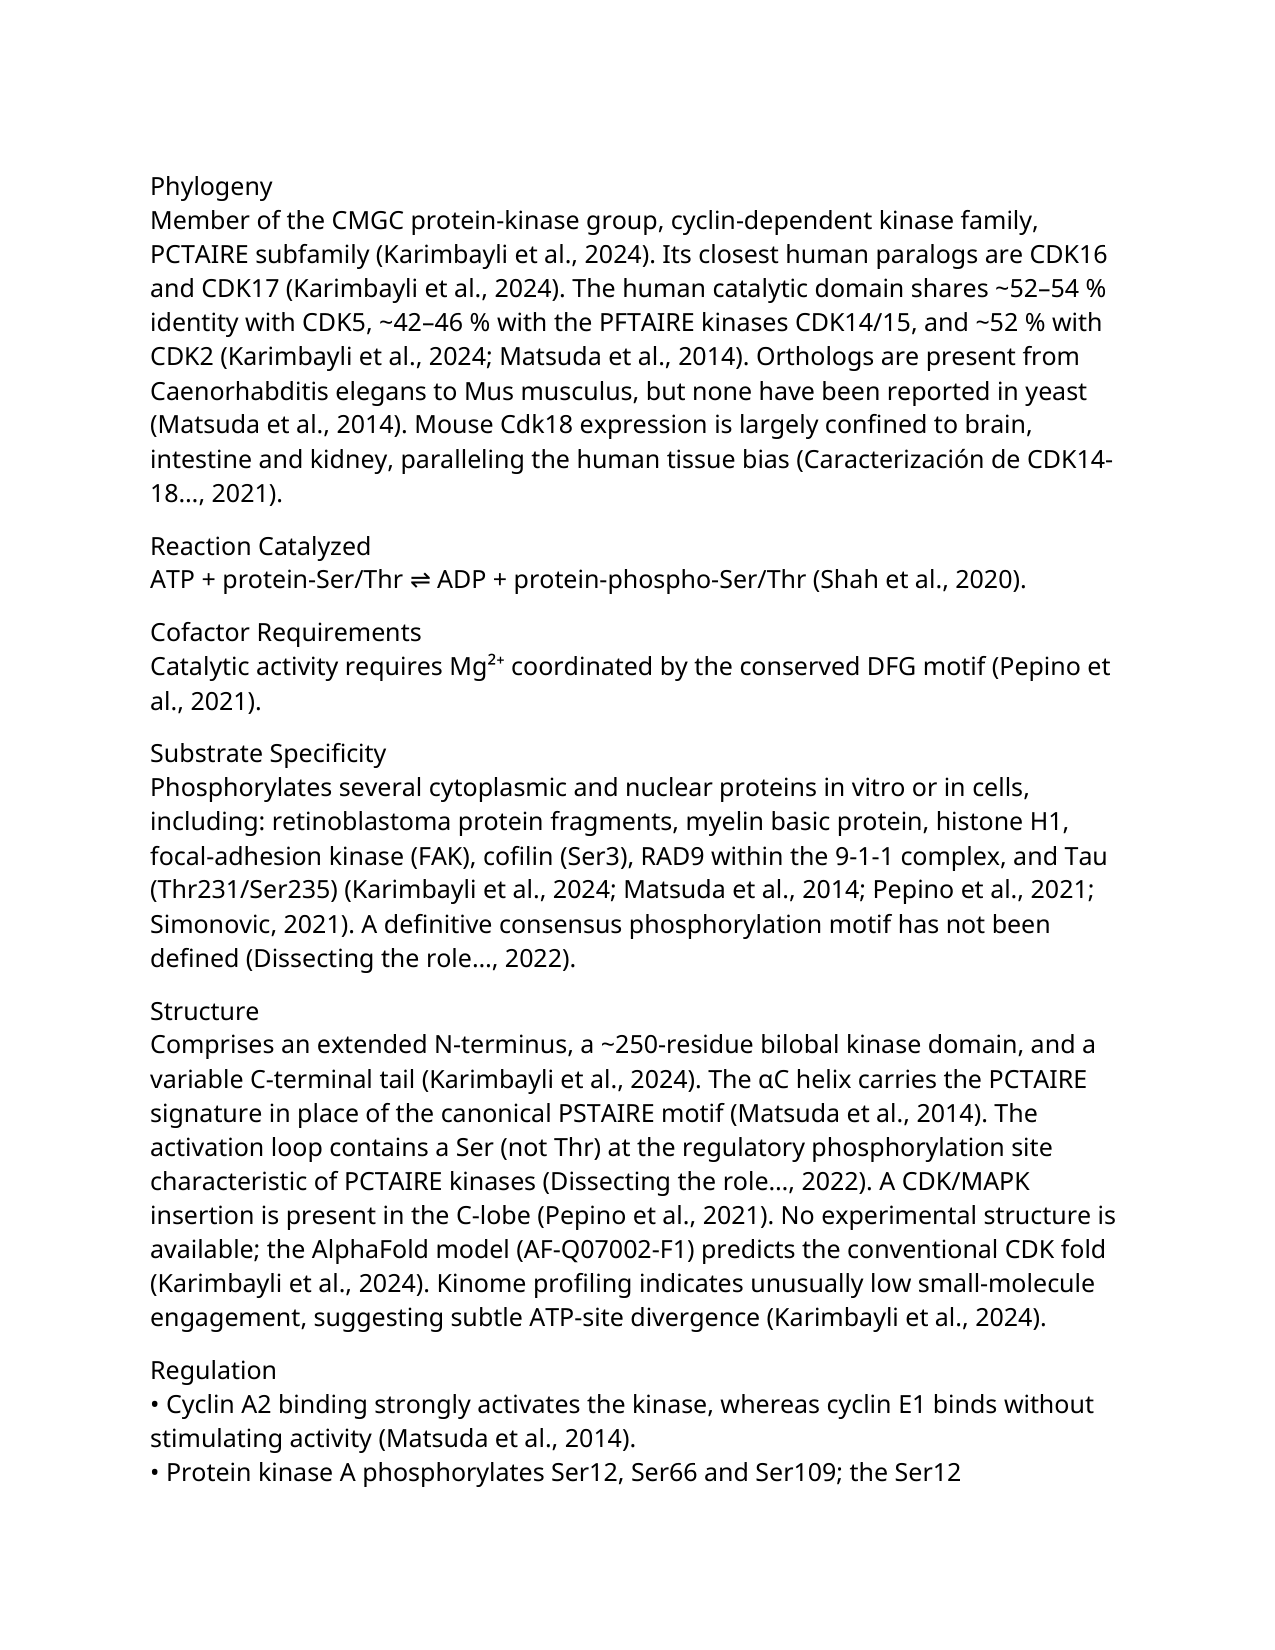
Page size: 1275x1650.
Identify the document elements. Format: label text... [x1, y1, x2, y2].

text Substrate Specificity Phosphorylates several cytoplasmic and nuclear proteins in vitro or in cells, including: retinoblastoma protein fragments, myelin basic protein, histone H1, focal-adhesion kinase (FAK), cofilin (Ser3), RAD9 within the 9-1-1 complex, and Tau (Thr231/Ser235) (Karimbayli et al., 2024; Matsuda et al., 2014; Pepino et al., 2021; Simonovic, 2021). A definitive consensus phosphorylation motif has not been defined (Dissecting the role…, 2022). [150, 736, 1125, 974]
text Cofactor Requirements Catalytic activity requires Mg²⁺ coordinated by the conserved DFG motif (Pepino et al., 2021). [150, 615, 1125, 717]
text Structure Comprises an extended N-terminus, a ~250-residue bilobal kinase domain, and a variable C-terminal tail (Karimbayli et al., 2024). The αC helix carries the PCTAIRE signature in place of the canonical PSTAIRE motif (Matsuda et al., 2014). The activation loop contains a Ser (not Thr) at the regulatory phosphorylation site characteristic of PCTAIRE kinases (Dissecting the role…, 2022). A CDK/MAPK insertion is present in the C-lobe (Pepino et al., 2021). No experimental structure is available; the AlphaFold model (AF-Q07002-F1) predicts the conventional CDK fold (Karimbayli et al., 2024). Kinome profiling indicates unusually low small-molecule engagement, suggesting subtle ATP-site divergence (Karimbayli et al., 2024). [150, 993, 1125, 1334]
text Reaction Catalyzed ATP + protein-Ser/Thr ⇌ ADP + protein-phospho-Ser/Thr (Shah et al., 2020). [150, 528, 1125, 596]
text Phylogeny Member of the CMGC protein-kinase group, cyclin-dependent kinase family, PCTAIRE subfamily (Karimbayli et al., 2024). Its closest human paralogs are CDK16 and CDK17 (Karimbayli et al., 2024). The human catalytic domain shares ~52–54 % identity with CDK5, ~42–46 % with the PFTAIRE kinases CDK14/15, and ~52 % with CDK2 (Karimbayli et al., 2024; Matsuda et al., 2014). Orthologs are present from Caenorhabditis elegans to Mus musculus, but none have been reported in yeast (Matsuda et al., 2014). Mouse Cdk18 expression is largely confined to brain, intestine and kidney, paralleling the human tissue bias (Caracterización de CDK14-18…, 2021). [150, 169, 1125, 509]
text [150, 1352, 1125, 1489]
